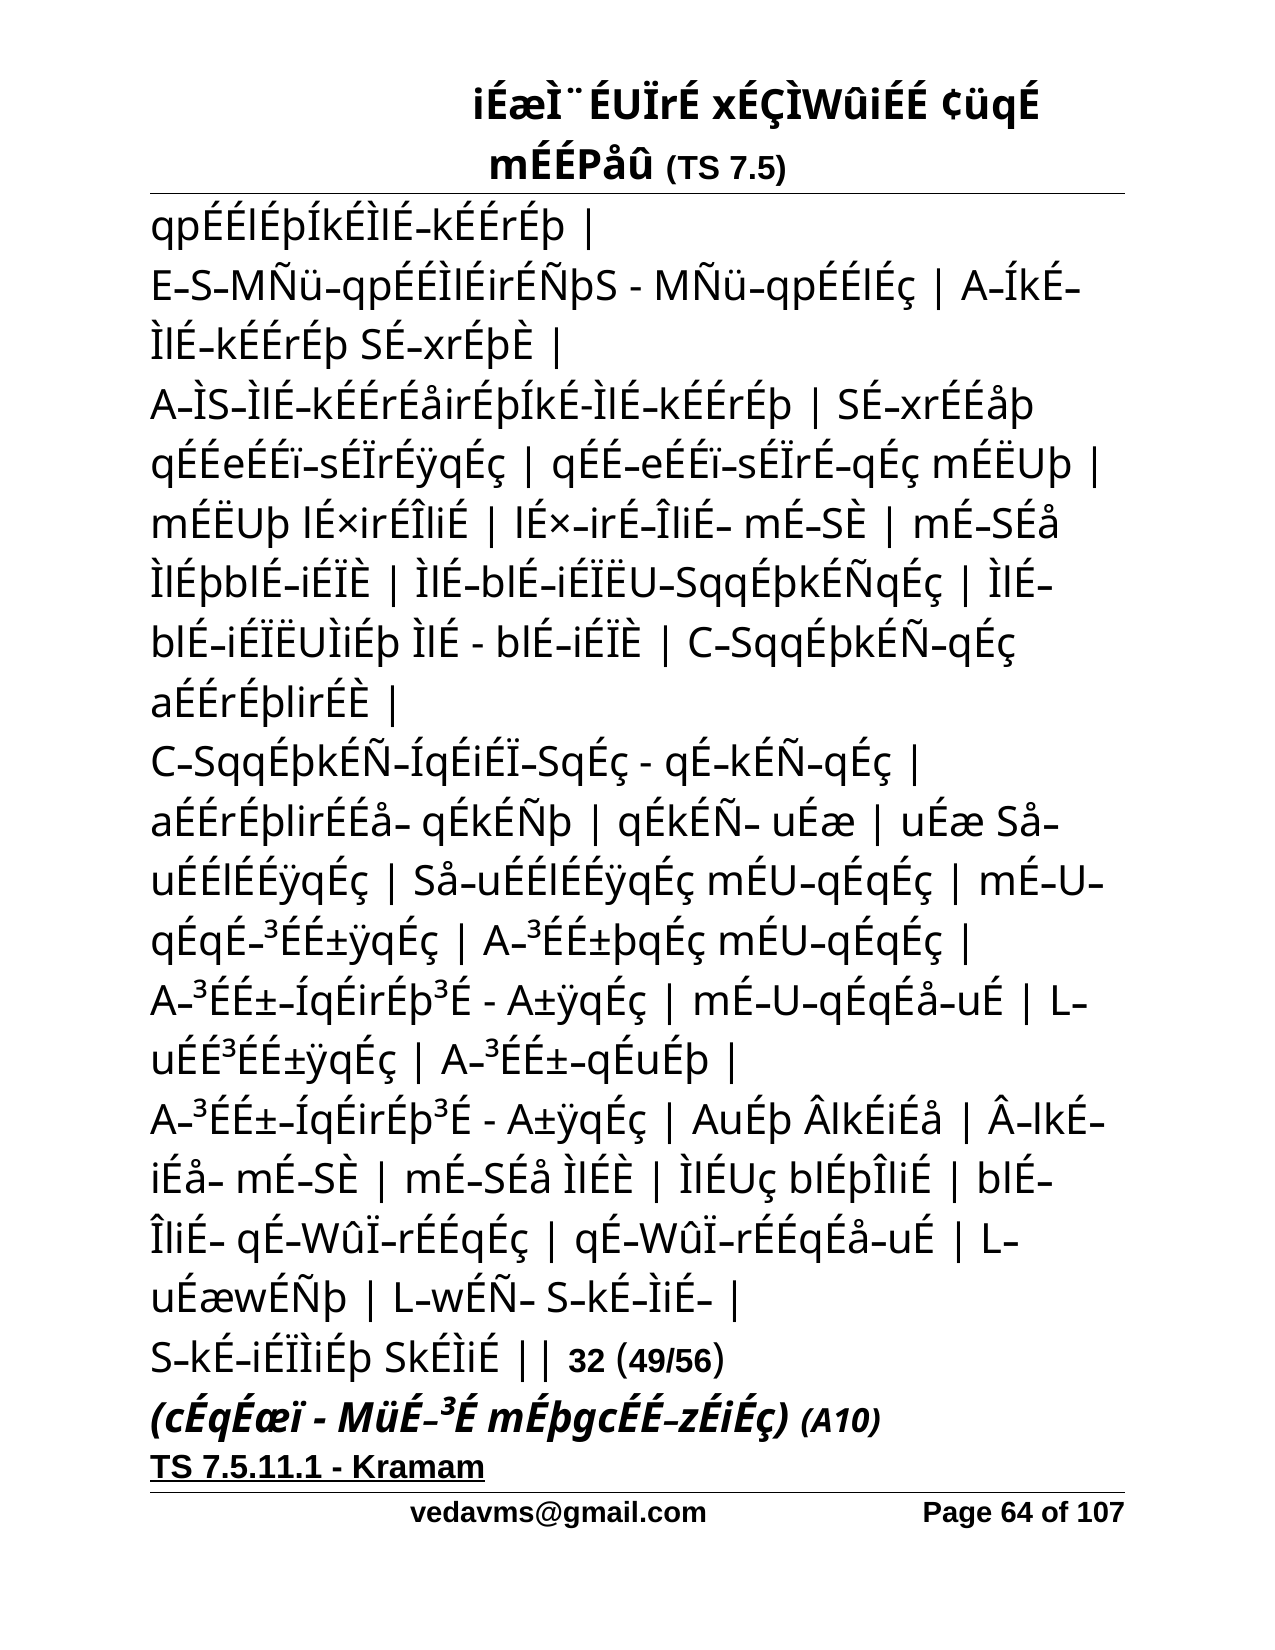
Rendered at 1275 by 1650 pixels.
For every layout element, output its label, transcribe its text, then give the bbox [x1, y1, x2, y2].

text A–³ÉÉ±–ÍqÉirÉþ³É - A±ÿqÉç | AuÉþ ÂlkÉiÉå | Â–lkÉ–iÉå– mÉ–SÈ | mÉ–SÉå ÌlÉÈ | ÌlÉUç blÉþÎliÉ | blÉ–ÎliÉ– qÉ–WûÏ–rÉÉqÉç | qÉ–WûÏ–rÉÉqÉå–uÉ | L–uÉæwÉÑþ | L–wÉÑ– S–kÉ–ÌiÉ– | [150, 1089, 1125, 1325]
text A–ÌS–ÌlÉ–kÉÉrÉåirÉþÍkÉ-ÌlÉ–kÉÉrÉþ | SÉ–xrÉÉåþ qÉÉeÉÉï–sÉÏrÉÿqÉç | qÉÉ–eÉÉï–sÉÏrÉ–qÉç mÉËUþ | mÉËUþ lÉ×irÉÎliÉ | lÉ×–irÉ–ÎliÉ– mÉ–SÈ | mÉ–SÉå ÌlÉþblÉ–iÉÏÈ | ÌlÉ–blÉ–iÉÏËU–SqqÉþkÉÑqÉç | ÌlÉ–blÉ–iÉÏËUÌiÉþ ÌlÉ - blÉ–iÉÏÈ | C–SqqÉþkÉÑ–qÉç aÉÉrÉþlirÉÈ | [150, 374, 1125, 729]
text E–S–MÑü–qpÉÉÌlÉirÉÑþS - MÑü–qpÉÉlÉç | A–ÍkÉ–ÌlÉ–kÉÉrÉþ SÉ–xrÉþÈ | [150, 255, 1125, 372]
text ÍpÉ–lS–lirÉÑ–S–MÑü–qpÉÉlÉç | E–S–MÑü–qpÉÉlÉþÍkÉÌlÉ–kÉÉrÉþ | [150, 196, 1125, 252]
text (cÉqÉæï - MüÉ–³É mÉþgcÉÉ–zÉiÉç) (A10) [150, 1387, 1125, 1444]
text TS 7.5.11.1 - Kramam [150, 1447, 1094, 1485]
text A–³ÉÉ±–ÍqÉirÉþ³É - A±ÿqÉç | mÉ–U–qÉqÉå–uÉ | L–uÉÉ³ÉÉ±ÿqÉç | A–³ÉÉ±–qÉuÉþ | [150, 970, 1125, 1087]
text S–kÉ–iÉÏÌiÉþ SkÉÌiÉ || 32 (49/56) [150, 1328, 1125, 1384]
text C–SqqÉþkÉÑ–ÍqÉiÉÏ–SqÉç - qÉ–kÉÑ–qÉç | aÉÉrÉþlirÉÉå– qÉkÉÑþ | qÉkÉÑ– uÉæ | uÉæ Så–uÉÉlÉÉÿqÉç | Så–uÉÉlÉÉÿqÉç mÉU–qÉqÉç | mÉ–U–qÉqÉ–³ÉÉ±ÿqÉç | A–³ÉÉ±þqÉç mÉU–qÉqÉç | [150, 732, 1125, 967]
